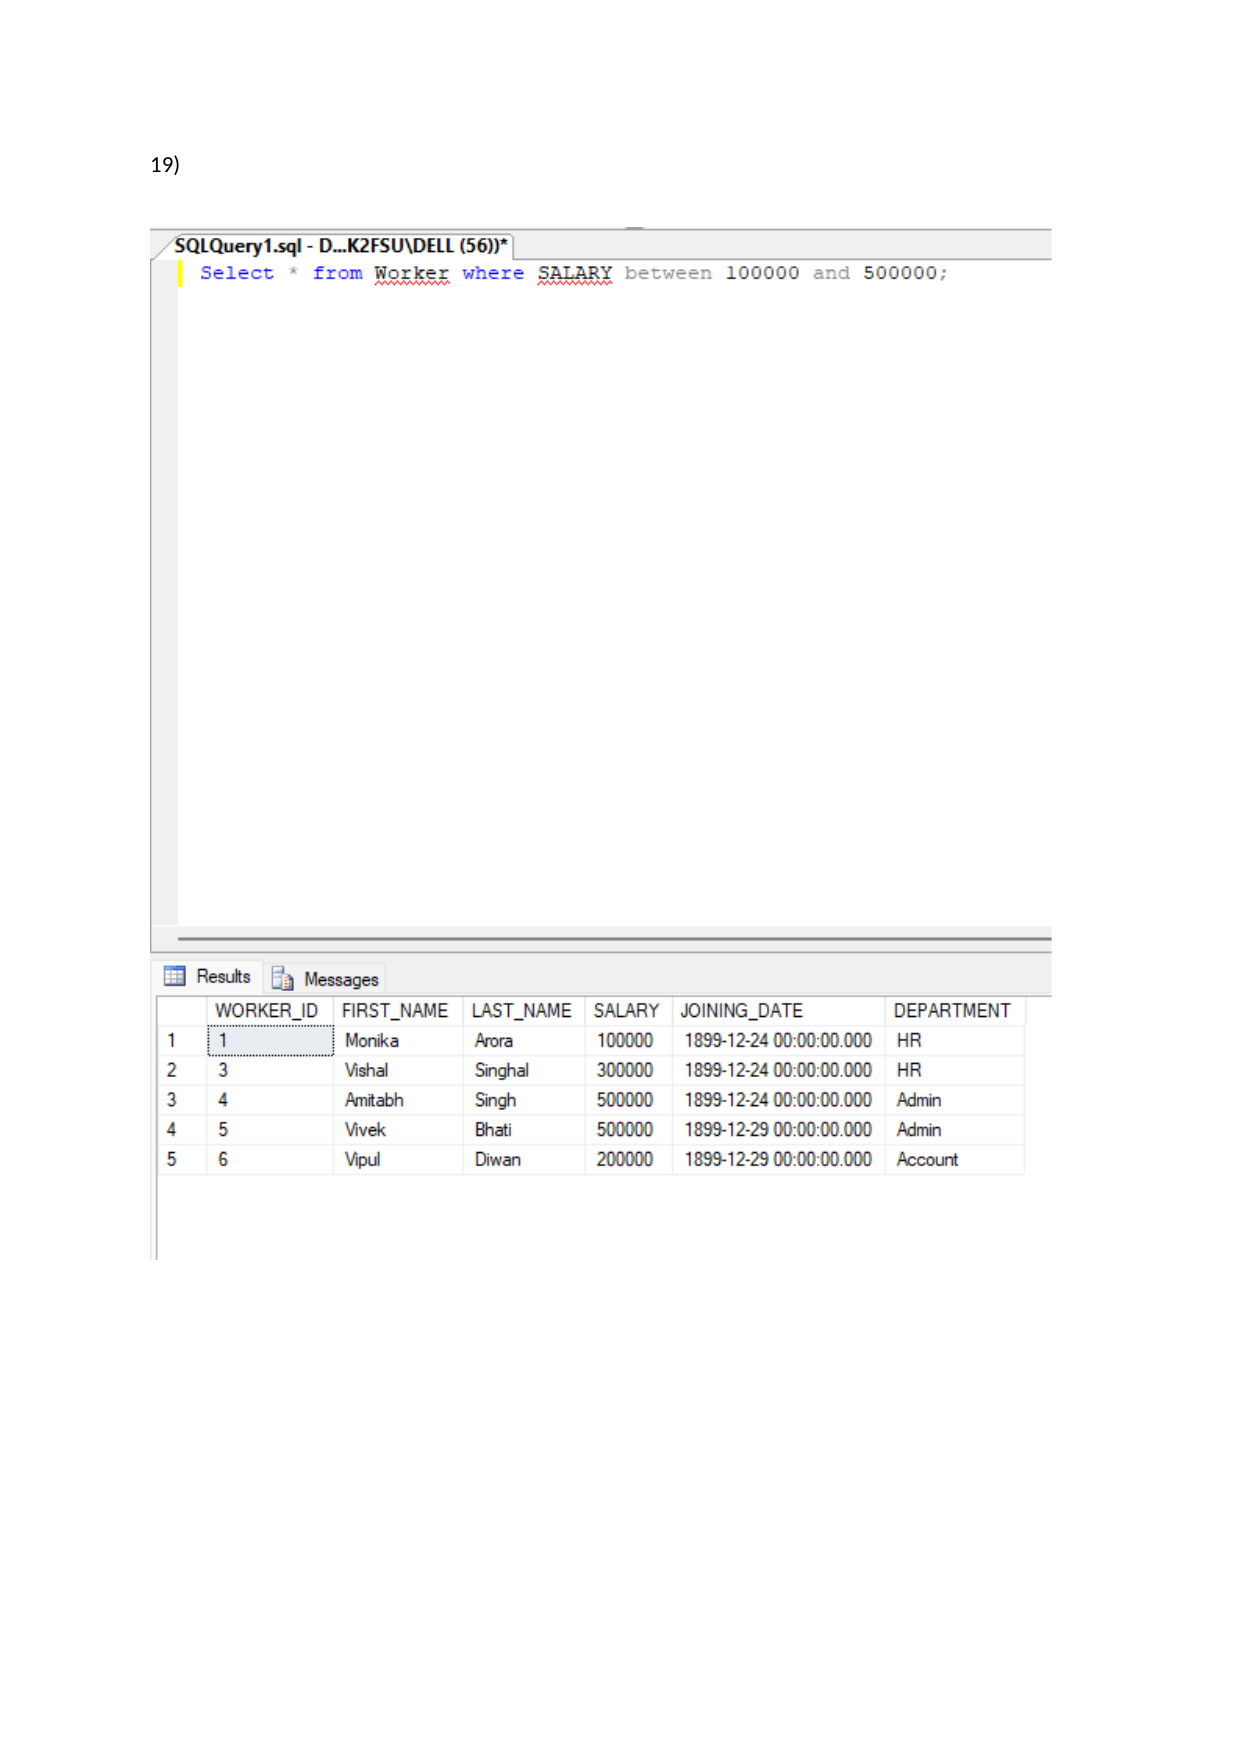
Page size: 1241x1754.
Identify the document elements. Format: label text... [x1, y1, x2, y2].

text 19) [150, 150, 1090, 178]
picture [150, 227, 1052, 1260]
